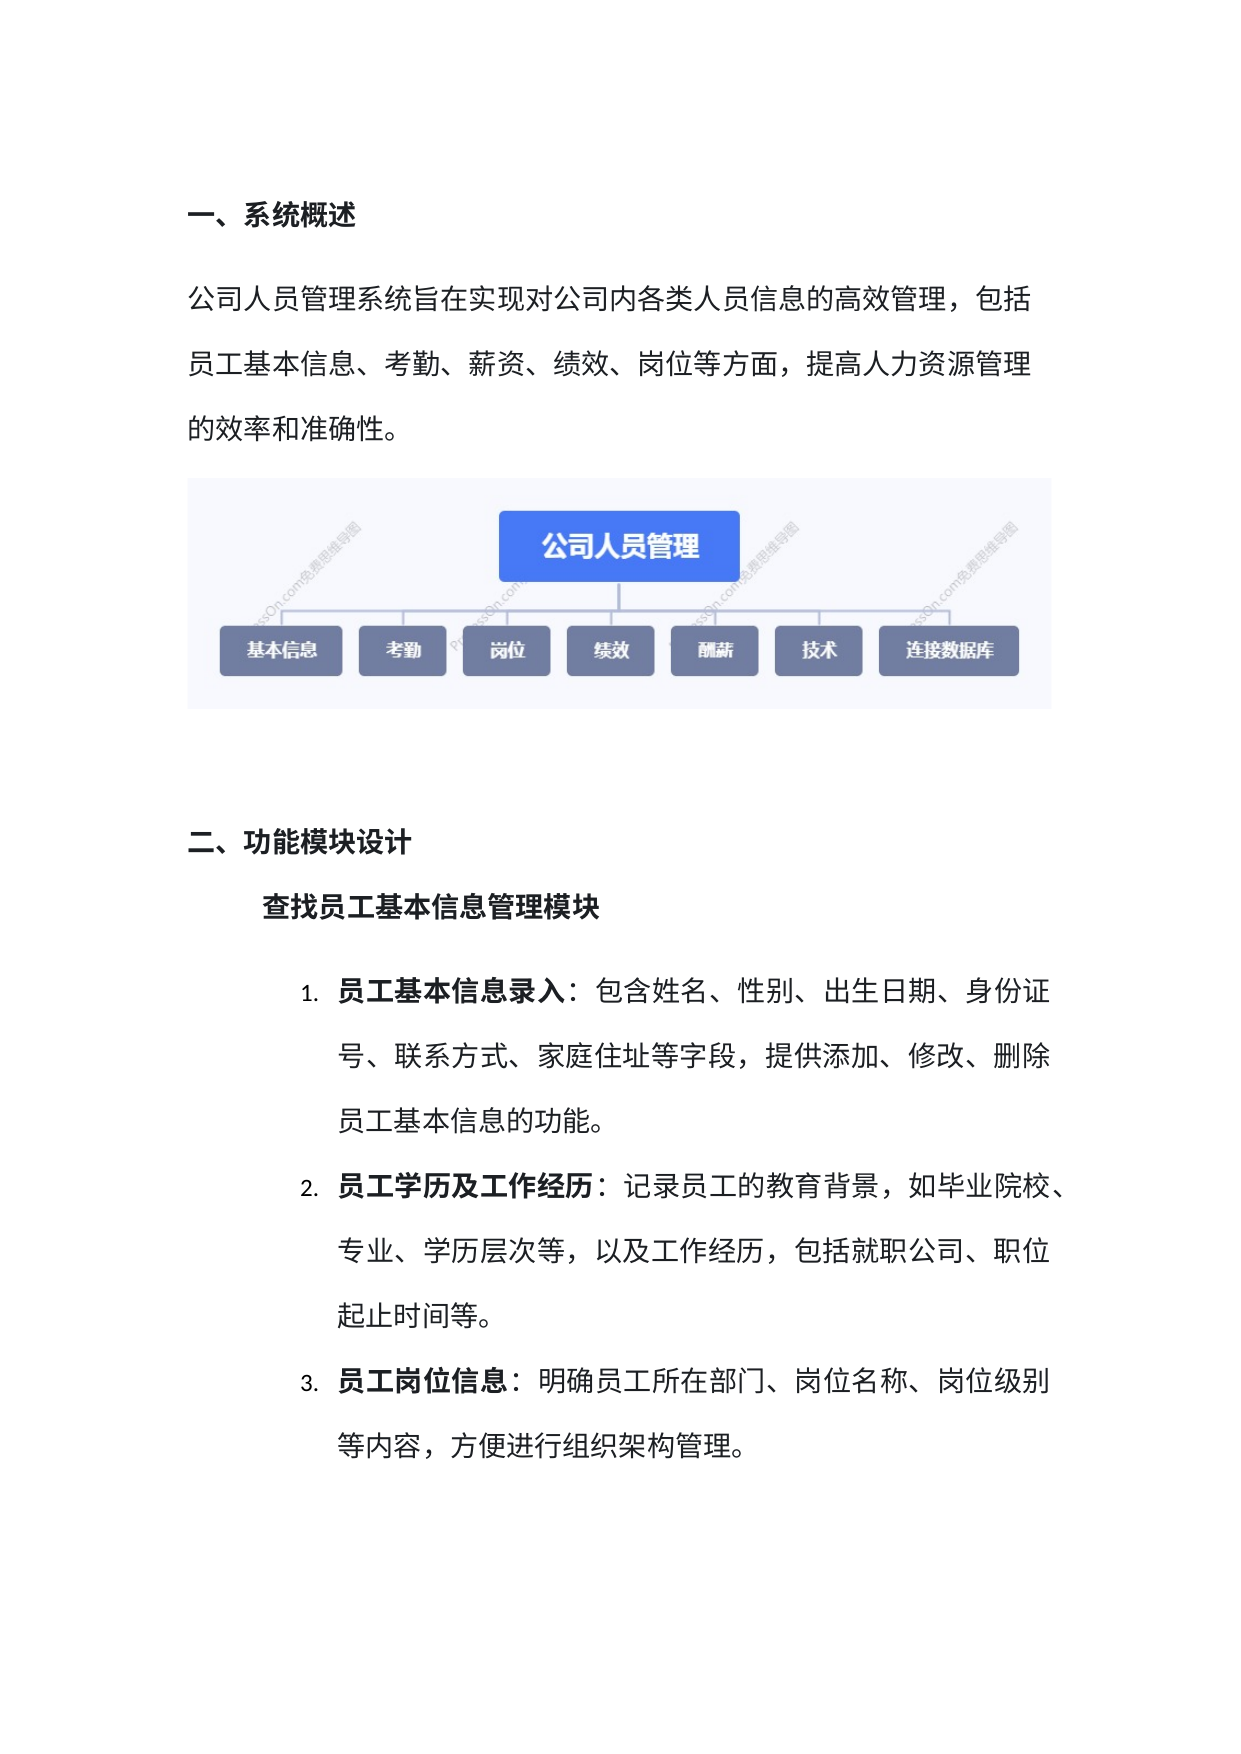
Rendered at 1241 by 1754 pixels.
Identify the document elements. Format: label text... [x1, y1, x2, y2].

list 员工学历及工作经历：记录员工的教育背景，如毕业院校、专业、学历层次等，以及工作经历，包括就职公司、职位、起止时间等。 [300, 1152, 1053, 1347]
picture [187, 478, 1052, 709]
list 员工基本信息录入：包含姓名、性别、出生日期、身份证号、联系方式、家庭住址等字段，提供添加、修改、删除员工基本信息的功能。 [300, 957, 1053, 1152]
list 员工岗位信息：明确员工所在部门、岗位名称、岗位级别等内容，方便进行组织架构管理。 [300, 1347, 1053, 1477]
text 二、功能模块设计 [187, 808, 1053, 873]
text 查找员工基本信息管理模块 [262, 873, 1053, 938]
text 一、系统概述 [187, 181, 1053, 246]
text 公司人员管理系统旨在实现对公司内各类人员信息的高效管理，包括员工基本信息、考勤、薪资、绩效、岗位等方面，提高人力资源管理的效率和准确性。 [187, 264, 1053, 459]
